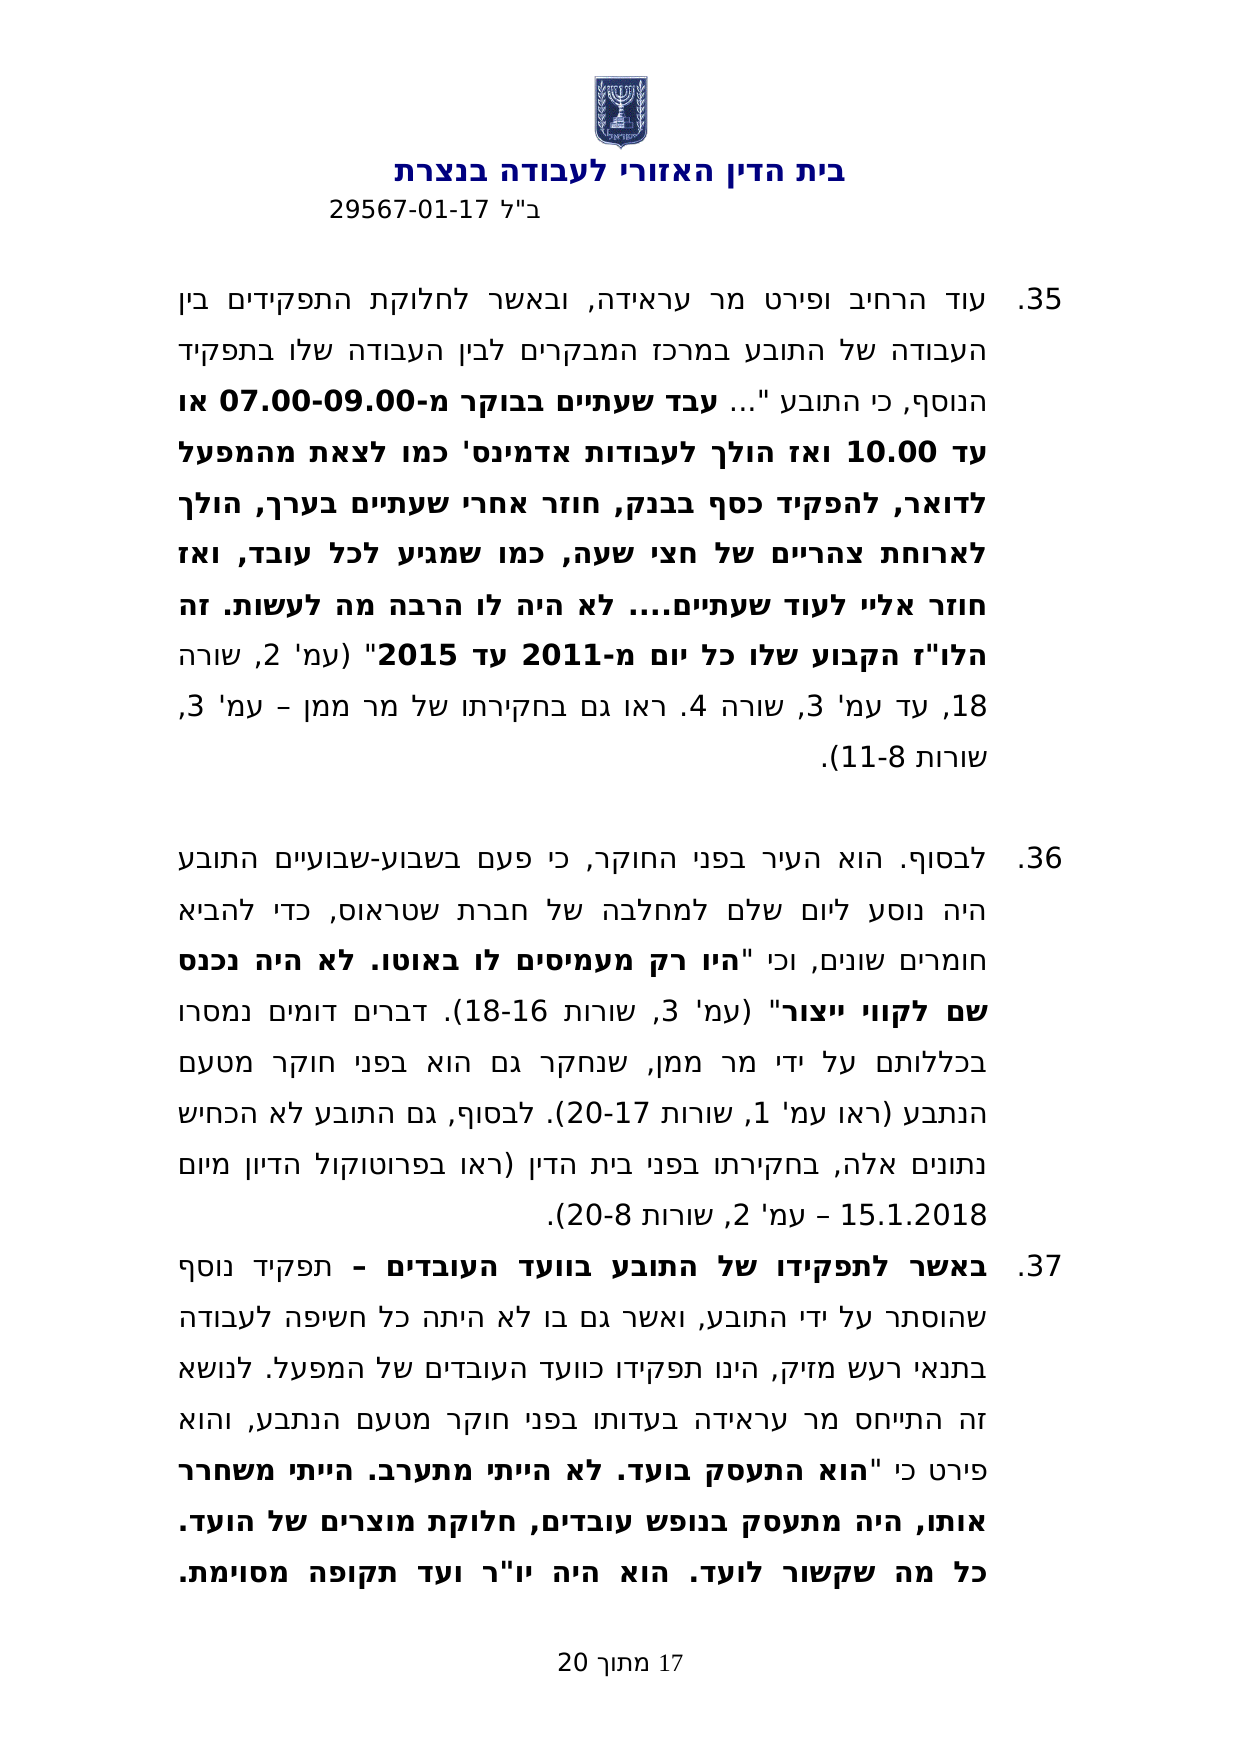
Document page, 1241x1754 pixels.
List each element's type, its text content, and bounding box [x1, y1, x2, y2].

text 36. לבסוף. הוא העיר בפני החוקר, כי פעם בשבוע-שבועיים התובע היה נוסע ליום שלם למחלבה של חברת שטראוס, כדי להביא חומרים שונים, וכי "היו רק מעמיסים לו באוטו. לא היה נכנס שם לקווי ייצור" (עמ' 3, שורות 18-16). דברים דומים נמסרו בכללותם על ידי מר ממן, שנחקר גם הוא בפני חוקר מטעם הנתבע (ראו עמ' 1, שורות 20-17). לבסוף, גם התובע לא הכחיש נתונים אלה, בחקירתו בפני בית הדין (ראו בפרוטוקול הדיון מיום 15.1.2018 – עמ' 2, שורות 20-8). [177, 842, 1063, 1232]
text 35. עוד הרחיב ופירט מר עראידה, ובאשר לחלוקת התפקידים בין העבודה של התובע במרכז המבקרים לבין העבודה שלו בתפקיד הנוסף, כי התובע "... עבד שעתיים בבוקר מ-07.00-09.00 או עד 10.00 ואז הולך לעבודות אדמינס' כמו לצאת מהמפעל לדואר, להפקיד כסף בבנק, חוזר אחרי שעתיים בערך, הולך לארוחת צהריים של חצי שעה, כמו שמגיע לכל עובד, ואז חוזר אליי לעוד שעתיים.... לא היה לו הרבה מה לעשות. זה הלו"ז הקבוע שלו כל יום מ-2011 עד 2015" (עמ' 2, שורה 18, עד עמ' 3, שורה 4. ראו גם בחקירתו של מר ממן – עמ' 3, שורות 11-8). [177, 282, 1063, 774]
picture [589, 75, 651, 152]
